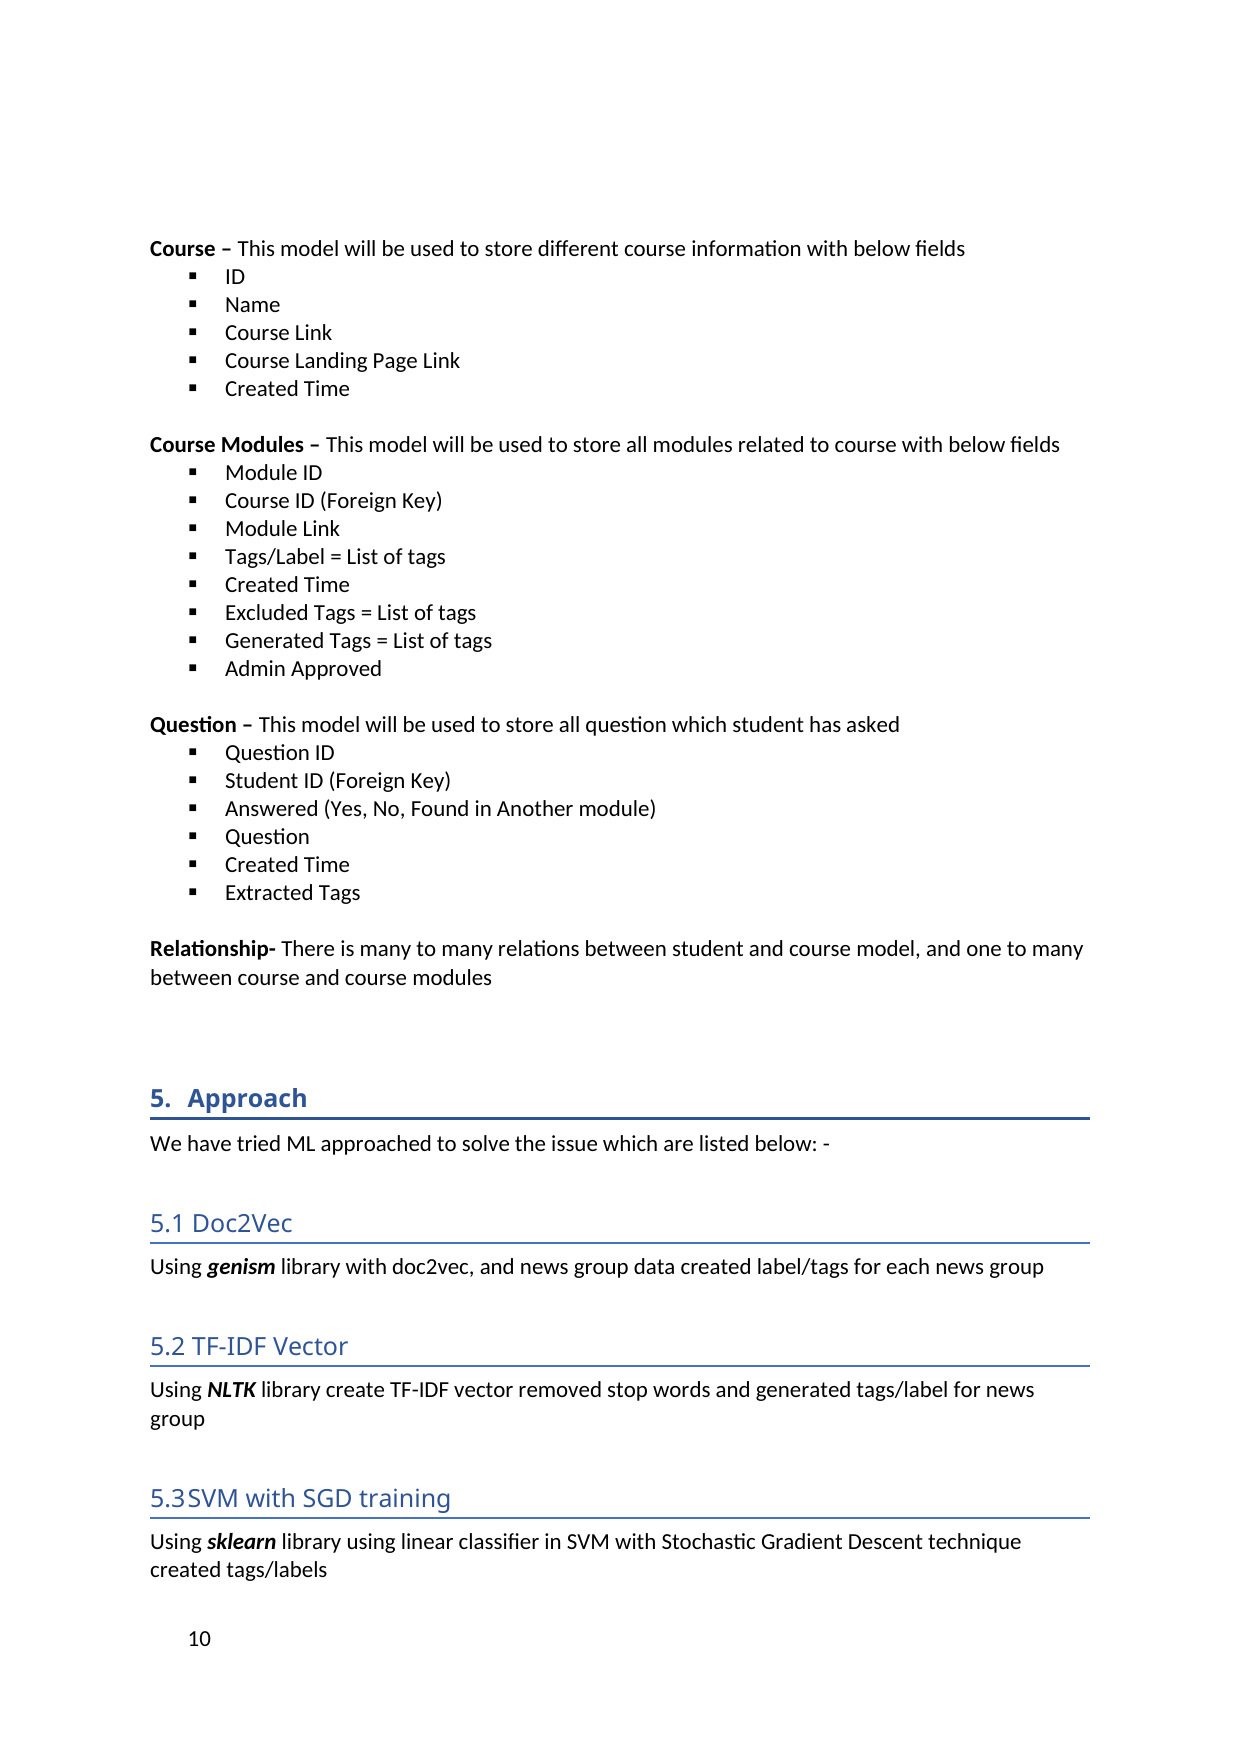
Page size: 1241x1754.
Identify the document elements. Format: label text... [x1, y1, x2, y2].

subtitle 5.1 Doc2Vec [150, 1206, 1090, 1242]
list Extracted Tags [187, 878, 1090, 907]
list Admin Approved [187, 654, 1090, 682]
list ID [187, 262, 1090, 290]
text We have tried ML approached to solve the issue which are listed below: - [150, 1129, 1090, 1157]
list Student ID (Foreign Key) [187, 766, 1090, 794]
list Course ID (Foreign Key) [187, 486, 1090, 514]
text Course Modules – This model will be used to store all modules related to course with below fields [150, 430, 1090, 458]
list Excluded Tags = List of tags [187, 598, 1090, 626]
text Using NLTK library create TF-IDF vector removed stop words and generated tags/label for news group [150, 1376, 1090, 1432]
list Created Time [187, 374, 1090, 402]
list Created Time [187, 570, 1090, 598]
subtitle 5.2 TF-IDF Vector [150, 1329, 1090, 1365]
list Answered (Yes, No, Found in Another module) [187, 794, 1090, 822]
list Module Link [187, 514, 1090, 542]
list Generated Tags = List of tags [187, 626, 1090, 654]
text Using genism library with doc2vec, and news group data created label/tags for each news group [150, 1252, 1090, 1280]
subtitle Approach [150, 1081, 1090, 1117]
subtitle SVM with SGD training [150, 1481, 1090, 1517]
list Name [187, 290, 1090, 318]
text Question – This model will be used to store all question which student has asked [150, 710, 1090, 738]
list Course Landing Page Link [187, 346, 1090, 374]
list Tags/Label = List of tags [187, 542, 1090, 570]
list Module ID [187, 458, 1090, 486]
list Course Link [187, 318, 1090, 346]
text Course – This model will be used to store different course information with below fields [150, 234, 1090, 262]
text Using sklearn library using linear classifier in SVM with Stochastic Gradient Descent technique created tags/labels [150, 1527, 1090, 1583]
list Question [187, 822, 1090, 851]
list Question ID [187, 738, 1090, 766]
list Created Time [187, 851, 1090, 878]
text Relationship- There is many to many relations between student and course model, and one to many between course and course modules [150, 934, 1090, 991]
